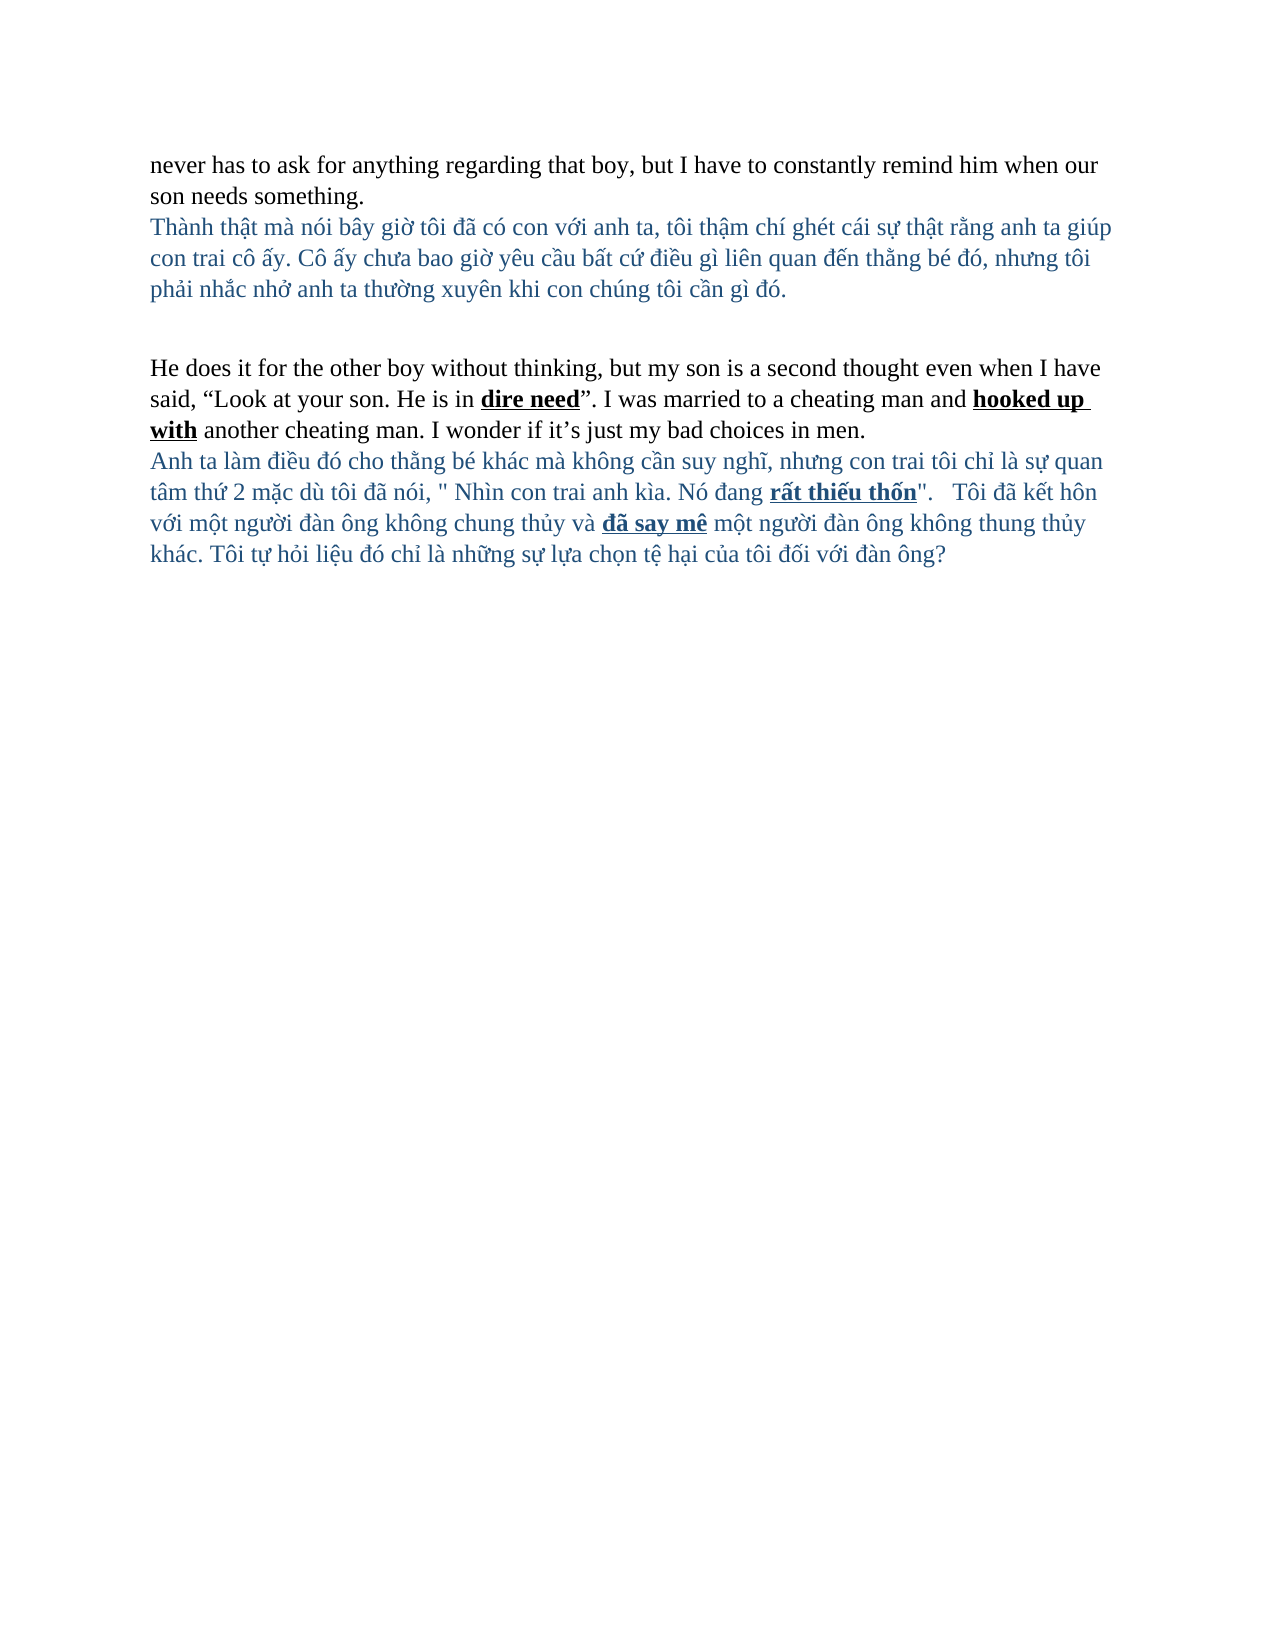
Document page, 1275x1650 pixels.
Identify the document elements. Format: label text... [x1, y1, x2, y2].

text He does it for the other boy without thinking, but my son is a second thought even when I have said, “Look at your son. He is in dire need”. I was married to a cheating man and hooked up with another cheating man. I wonder if it’s just my bad choices in men. Anh ta làm điều đó cho thằng bé khác mà không cần suy nghĩ, nhưng con trai tôi chỉ là sự quan tâm thứ 2 mặc dù tôi đã nói, " Nhìn con trai anh kìa. Nó đang rất thiếu thốn". Tôi đã kết hôn với một người đàn ông không chung thủy và đã say mê một người đàn ông không thung thủy khác. Tôi tự hỏi liệu đó chỉ là những sự lựa chọn tệ hại của tôi đối với đàn ông? [150, 322, 1125, 568]
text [150, 150, 1125, 303]
